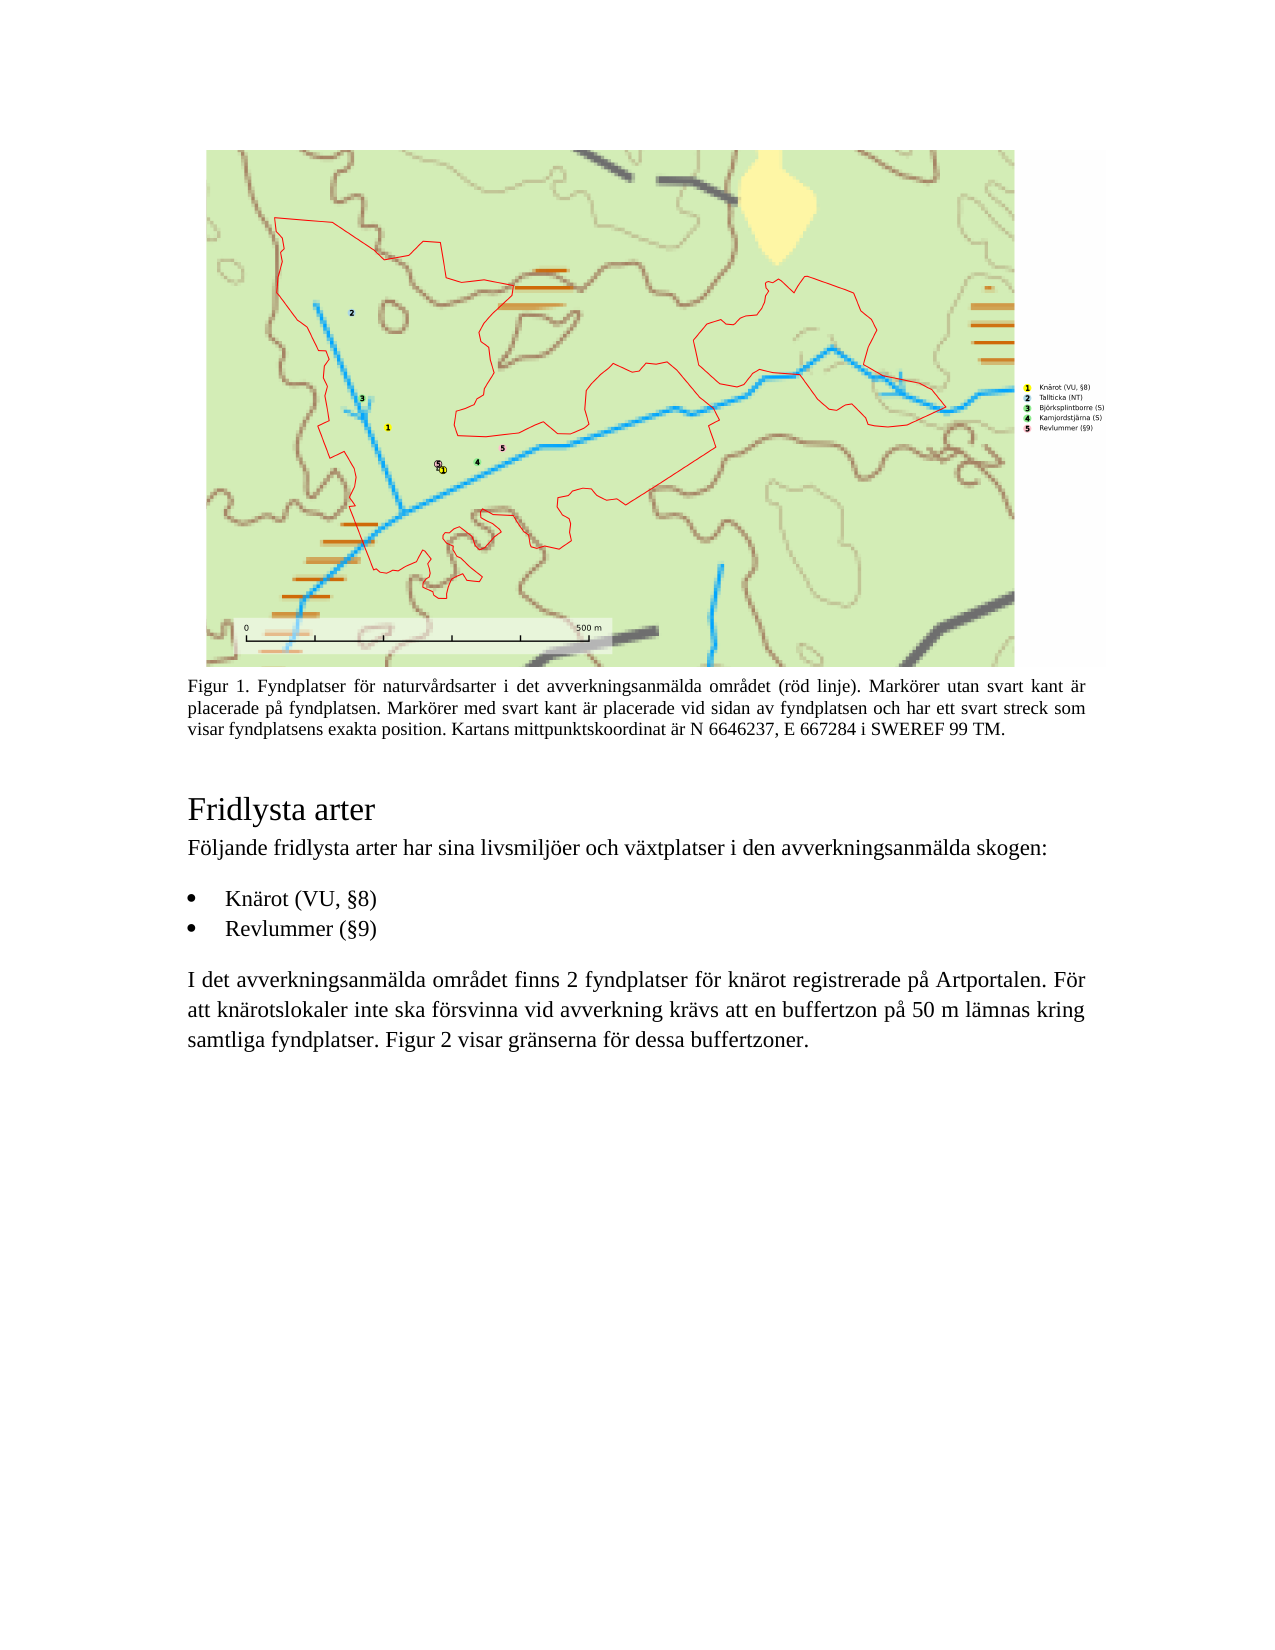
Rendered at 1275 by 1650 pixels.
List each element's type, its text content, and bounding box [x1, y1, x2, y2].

list Revlummer (§9) [187, 915, 1087, 941]
subtitle Fridlysta arter [187, 790, 1087, 828]
text Följande fridlysta arter har sina livsmiljöer och växtplatser i den avverkningsanmälda skogen: [187, 834, 1087, 860]
text Figur 1. Fyndplatser för naturvårdsarter i det avverkningsanmälda området (röd linje). Markörer utan svart kant är placerade på fyndplatsen. Markörer med svart kant är placerade vid sidan av fyndplatsen och har ett svart streck som visar fyndplatsens exakta position. Kartans mittpunktskoordinat är N 6646237, E 667284 i SWEREF 99 TM. [187, 675, 1087, 740]
text I det avverkningsanmälda området finns 2 fyndplatser för knärot registrerade på Artportalen. För att knärotslokaler inte ska försvinna vid avverkning krävs att en buffertzon på 50 m lämnas kring samtliga fyndplatser. Figur 2 visar gränserna för dessa buffertzoner. [187, 966, 1087, 1053]
picture [206, 150, 1107, 667]
list Knärot (VU, §8) [187, 885, 1087, 911]
